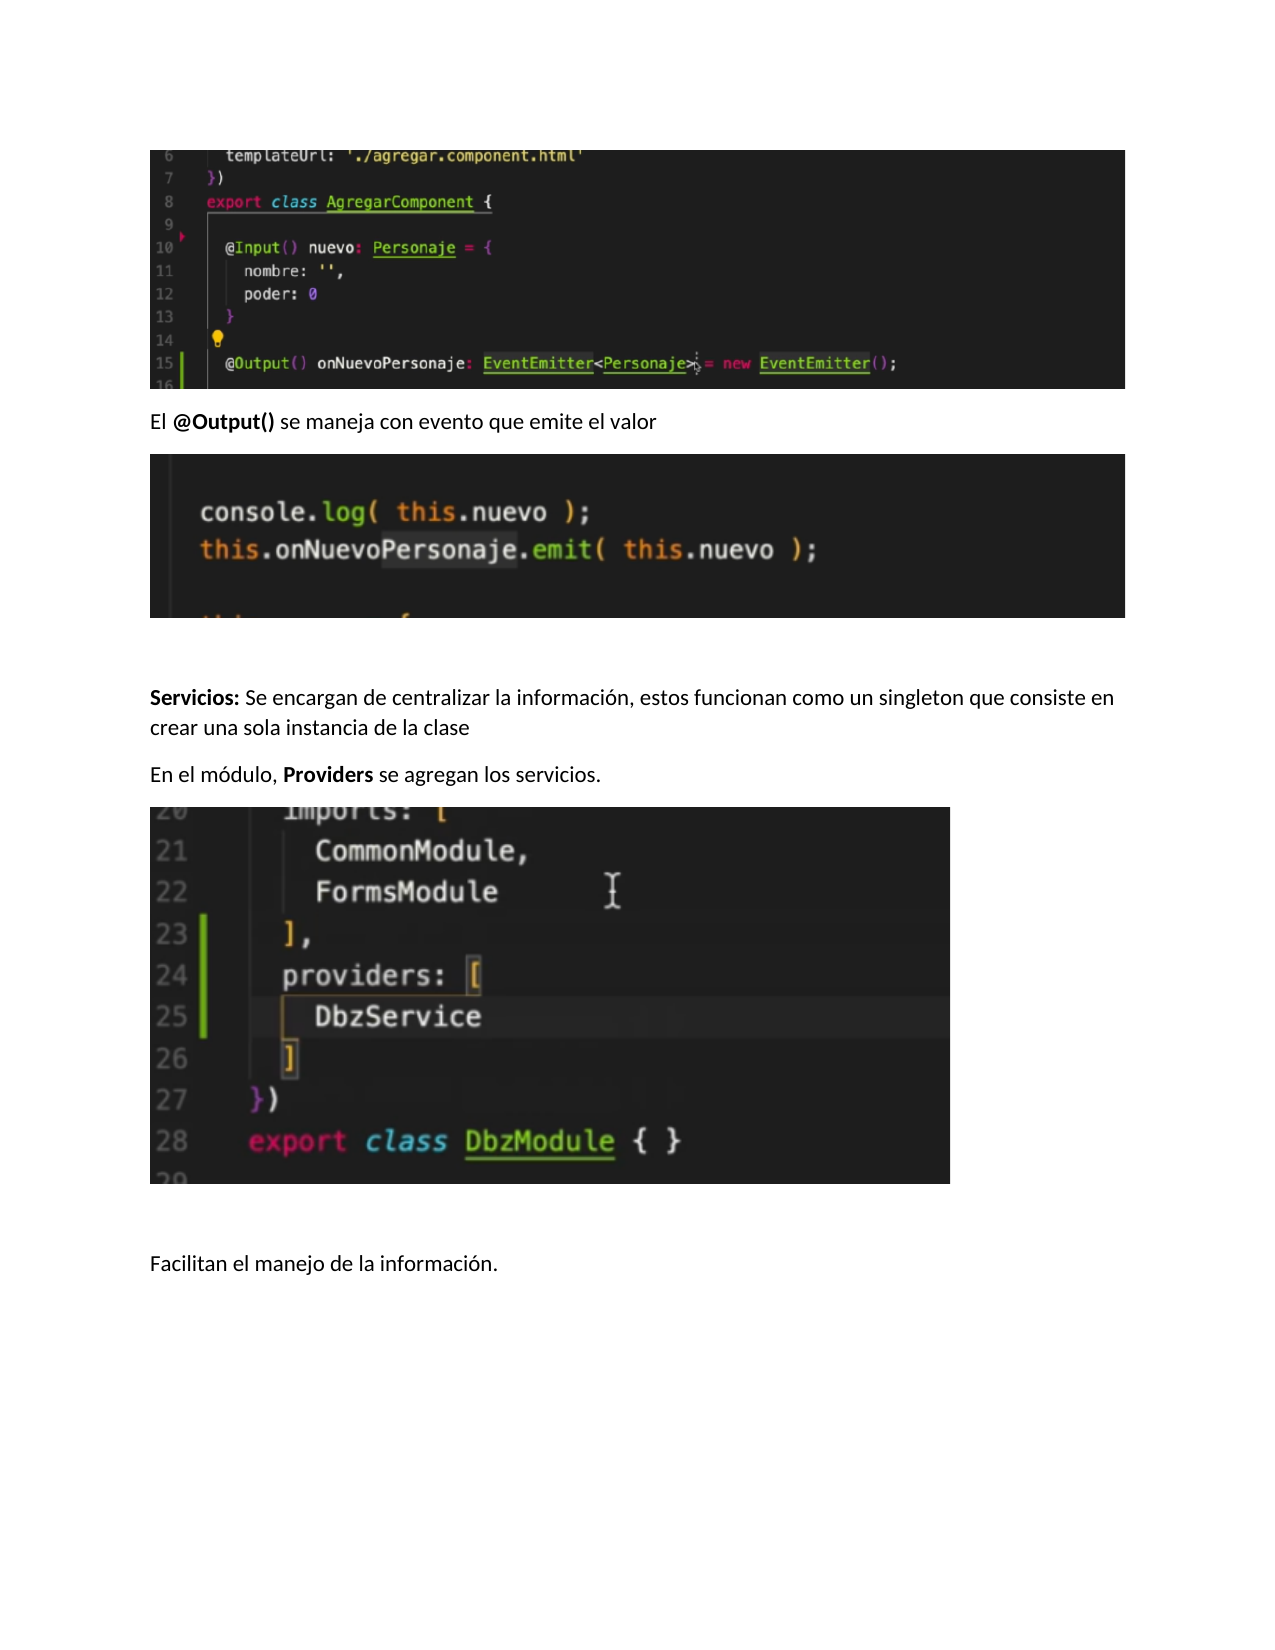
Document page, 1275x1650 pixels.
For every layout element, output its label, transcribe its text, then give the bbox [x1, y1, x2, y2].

picture [150, 807, 951, 1184]
text Facilitan el manejo de la información. [150, 1249, 1125, 1277]
text Servicios: Se encargan de centralizar la información, estos funcionan como un singleton que consiste en crear una sola instancia de la clase [150, 683, 1125, 741]
picture [150, 150, 1125, 389]
text El @Output() se maneja con evento que emite el valor [150, 407, 1125, 435]
text En el módulo, Providers se agregan los servicios. [150, 760, 1125, 788]
picture [150, 454, 1125, 618]
